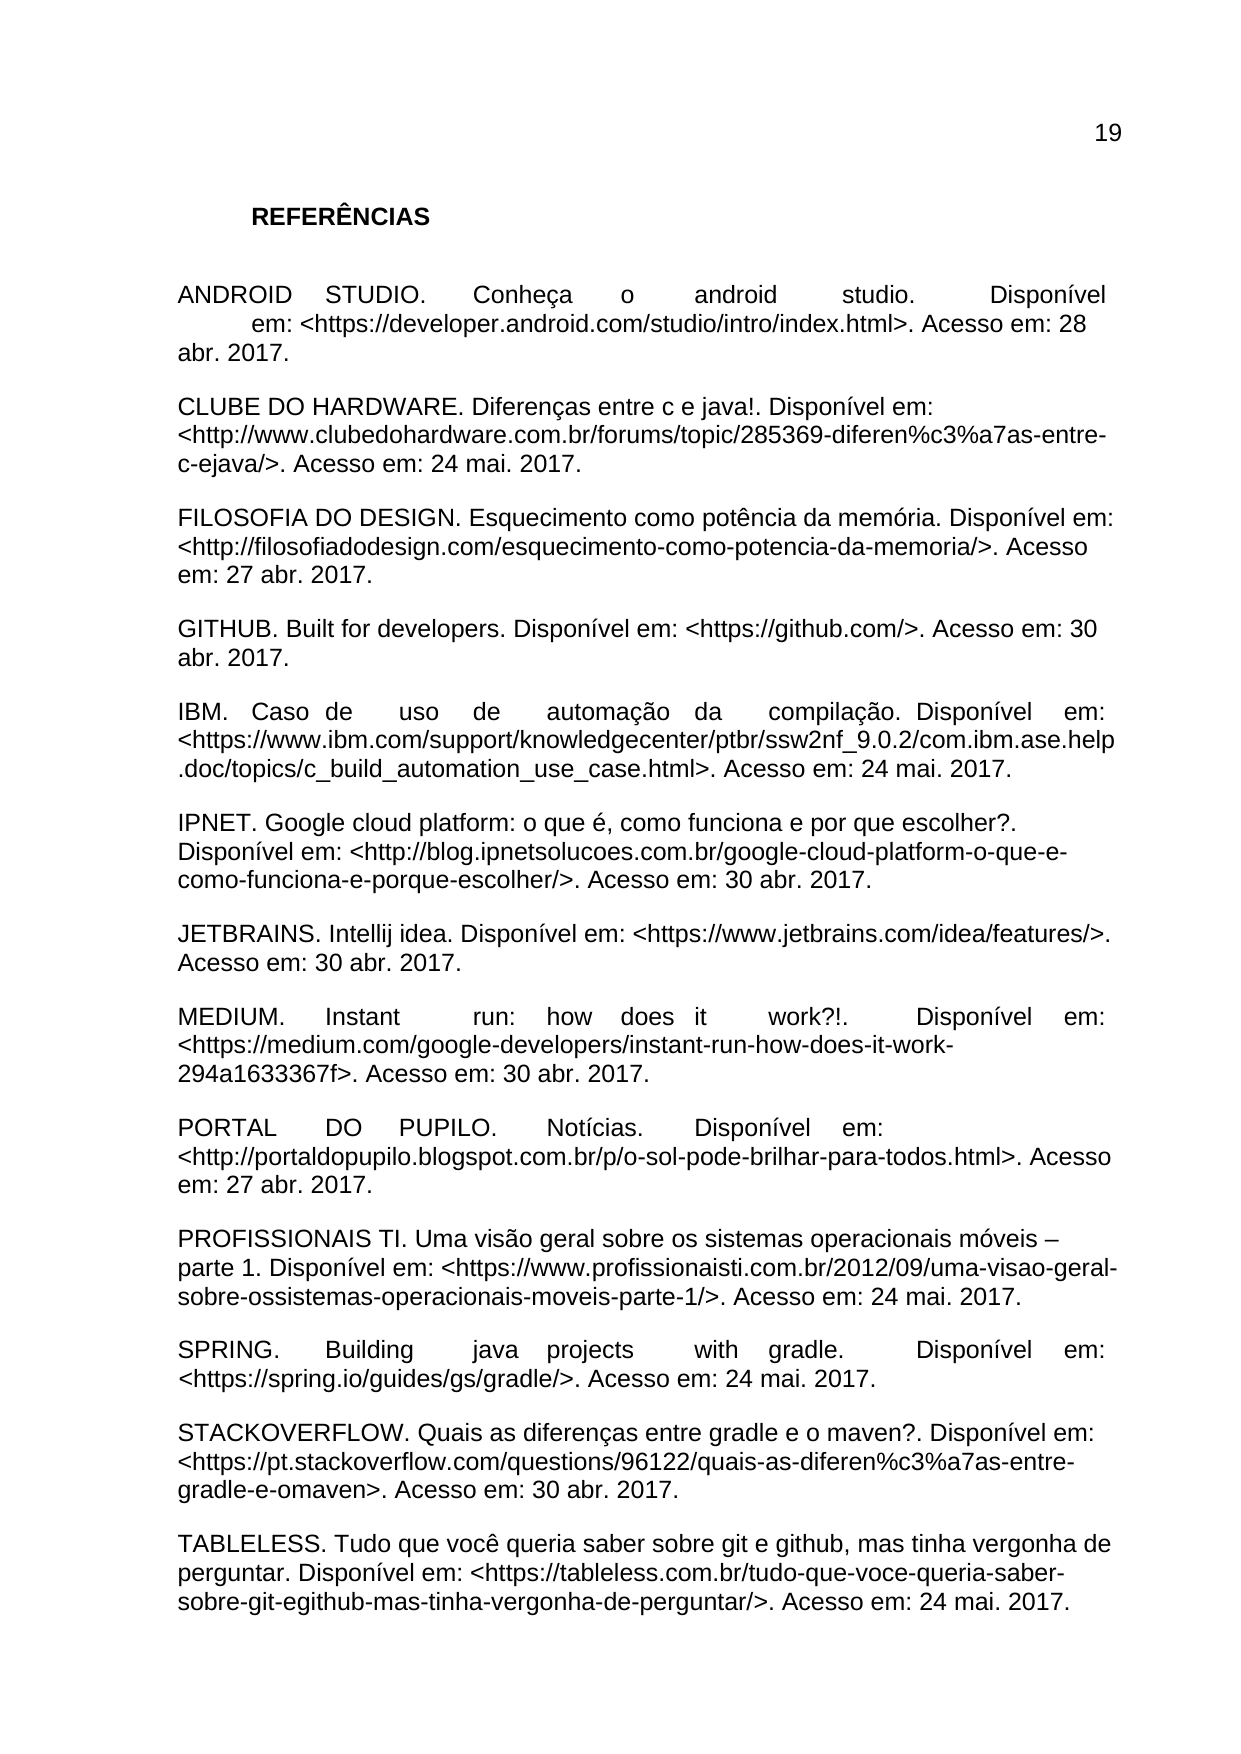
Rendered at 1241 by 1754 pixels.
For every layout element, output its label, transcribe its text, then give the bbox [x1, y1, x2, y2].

text CLUBE DO HARDWARE. Diferenças entre c e java!. Disponível em: <http://www.clubedohardware.com.br/forums/topic/285369-diferen%c3%a7as-entre-c-ejava/>. Acesso em: 24 mai. 2017. [177, 392, 1122, 478]
text SPRING. Building java projects with gradle. Disponível em: <https://spring.io/guides/gs/gradle/>. Acesso em: 24 mai. 2017. [177, 1335, 1122, 1393]
text GITHUB. Built for developers. Disponível em: <https://github.com/>. Acesso em: 30 abr. 2017. [177, 614, 1122, 672]
text MEDIUM. Instant run: how does it work?!. Disponível em: <https://medium.com/google-developers/instant-run-how-does-it-work-294a1633367f>. Acesso em: 30 abr. 2017. [177, 1002, 1122, 1088]
text PORTAL DO PUPILO. Notícias. Disponível em: <http://portaldopupilo.blogspot.com.br/p/o-sol-pode-brilhar-para-todos.html>. Acesso em: 27 abr. 2017. [177, 1113, 1122, 1199]
text STACKOVERFLOW. Quais as diferenças entre gradle e o maven?. Disponível em: <https://pt.stackoverflow.com/questions/96122/quais-as-diferen%c3%a7as-entre-gradle-e-omaven>. Acesso em: 30 abr. 2017. [177, 1418, 1122, 1504]
text FILOSOFIA DO DESIGN. Esquecimento como potência da memória. Disponível em: <http://filosofiadodesign.com/esquecimento-como-potencia-da-memoria/>. Acesso em: 27 abr. 2017. [177, 503, 1122, 589]
text ANDROID STUDIO. Conheça o android studio. Disponível em: <https://developer.android.com/studio/intro/index.html>. Acesso em: 28 abr. 2017. [177, 280, 1122, 367]
title REFERÊNCIAS [177, 202, 1122, 231]
text IPNET. Google cloud platform: o que é, como funciona e por que escolher?. Disponível em: <http://blog.ipnetsolucoes.com.br/google-cloud-platform-o-que-e-como-funciona-e-porque-escolher/>. Acesso em: 30 abr. 2017. [177, 808, 1122, 894]
text IBM. Caso de uso de automação da compilação. Disponível em: <https://www.ibm.com/support/knowledgecenter/ptbr/ssw2nf_9.0.2/com.ibm.ase.help.doc/topics/c_build_automation_use_case.html>. Acesso em: 24 mai. 2017. [177, 697, 1122, 783]
text PROFISSIONAIS TI. Uma visão geral sobre os sistemas operacionais móveis – parte 1. Disponível em: <https://www.profissionaisti.com.br/2012/09/uma-visao-geral-sobre-ossistemas-operacionais-moveis-parte-1/>. Acesso em: 24 mai. 2017. [177, 1224, 1122, 1310]
text TABLELESS. Tudo que você queria saber sobre git e github, mas tinha vergonha de perguntar. Disponível em: <https://tableless.com.br/tudo-que-voce-queria-saber-sobre-git-egithub-mas-tinha-vergonha-de-perguntar/>. Acesso em: 24 mai. 2017. [177, 1529, 1122, 1615]
text JETBRAINS. Intellij idea. Disponível em: <https://www.jetbrains.com/idea/features/>. Acesso em: 30 abr. 2017. [177, 919, 1122, 977]
